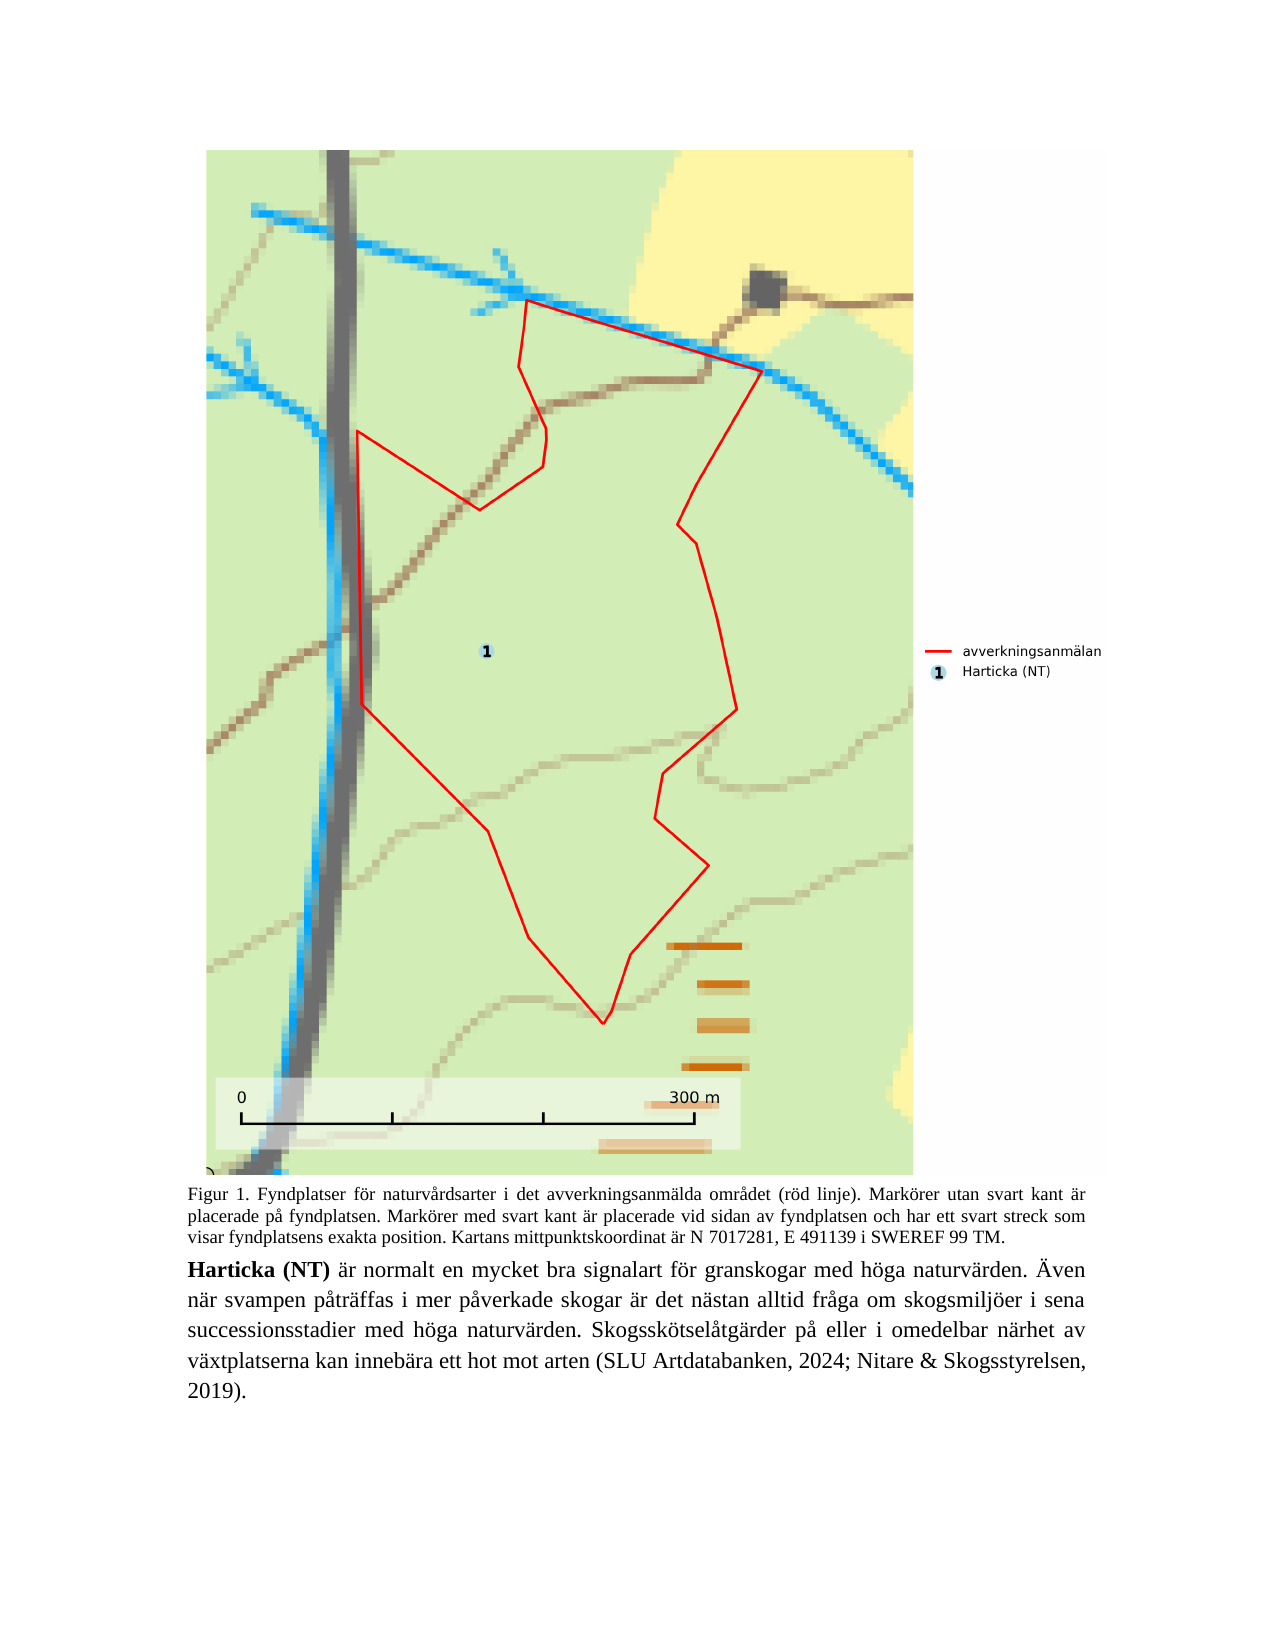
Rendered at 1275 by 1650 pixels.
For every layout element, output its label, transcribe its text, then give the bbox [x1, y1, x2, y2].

text Harticka (NT) är normalt en mycket bra signalart för granskogar med höga naturvärden. Även när svampen påträffas i mer påverkade skogar är det nästan alltid fråga om skogsmiljöer i sena successionsstadier med höga naturvärden. Skogsskötselåtgärder på eller i omedelbar närhet av växtplatserna kan innebära ett hot mot arten (SLU Artdatabanken, 2024; Nitare & Skogsstyrelsen, 2019). [187, 1256, 1087, 1403]
picture [206, 150, 1107, 1175]
text Figur 1. Fyndplatser för naturvårdsarter i det avverkningsanmälda området (röd linje). Markörer utan svart kant är placerade på fyndplatsen. Markörer med svart kant är placerade vid sidan av fyndplatsen och har ett svart streck som visar fyndplatsens exakta position. Kartans mittpunktskoordinat är N 7017281, E 491139 i SWEREF 99 TM. [187, 1183, 1087, 1248]
